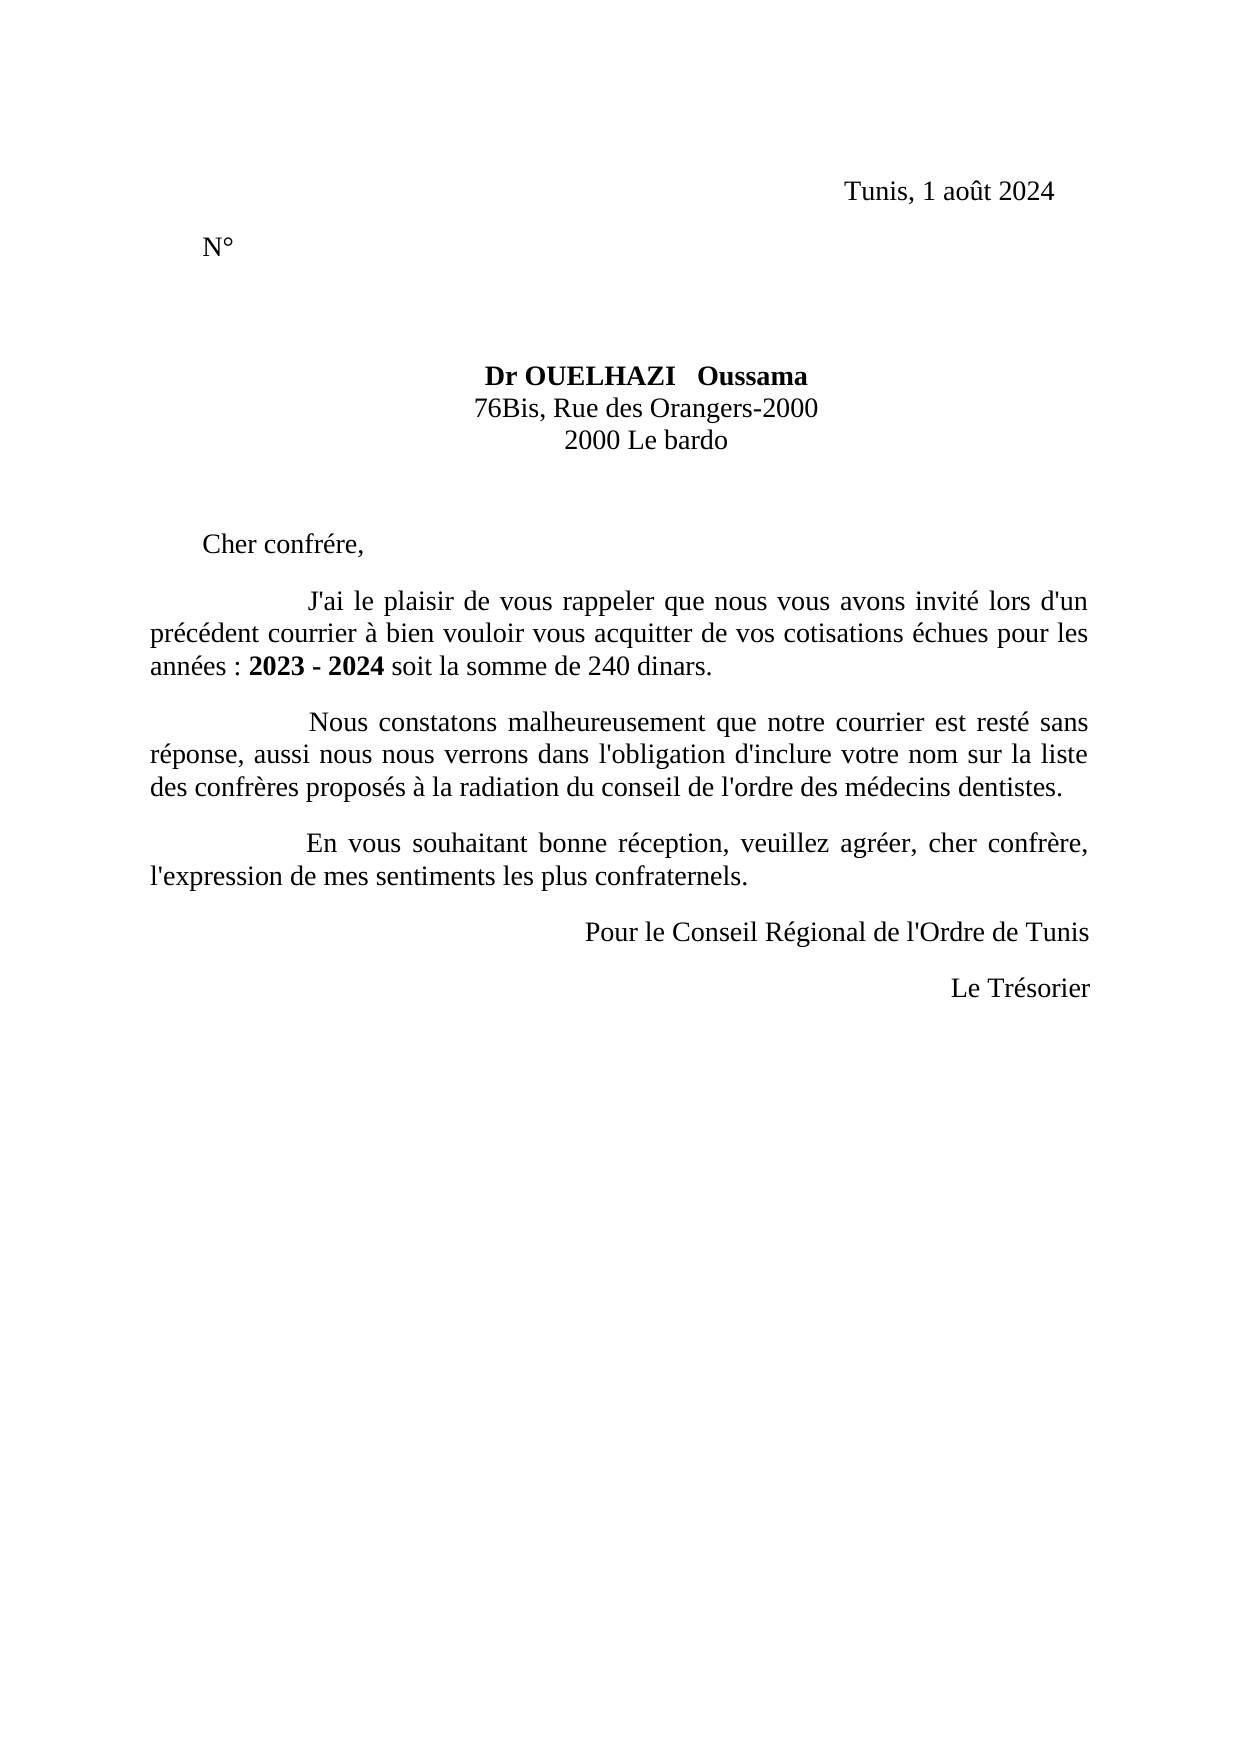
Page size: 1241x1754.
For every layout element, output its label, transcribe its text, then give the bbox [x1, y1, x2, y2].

text Dr OUELHAZI Oussama 76Bis, Rue des Orangers-2000 2000 Le bardo [150, 358, 1090, 456]
text J'ai le plaisir de vous rappeler que nous vous avons invité lors d'un précédent courrier à bien vouloir vous acquitter de vos cotisations échues pour les années : 2023 - 2024 soit la somme de 240 dinars. [150, 584, 1090, 681]
text En vous souhaitant bonne réception, veuillez agréer, cher confrère, l'expression de mes sentiments les plus confraternels. [150, 826, 1090, 891]
text Tunis, 1 août 2024 [150, 174, 1090, 206]
text Pour le Conseil Régional de l'Ordre de Tunis [150, 915, 1090, 947]
text Nous constatons malheureusement que notre courrier est resté sans réponse, aussi nous nous verrons dans l'obligation d'inclure votre nom sur la liste des confrères proposés à la radiation du conseil de l'ordre des médecins dentistes. [150, 705, 1090, 802]
text N° [150, 230, 1090, 287]
text Le Trésorier [150, 971, 1090, 1004]
text Cher confrére, [150, 528, 1090, 560]
